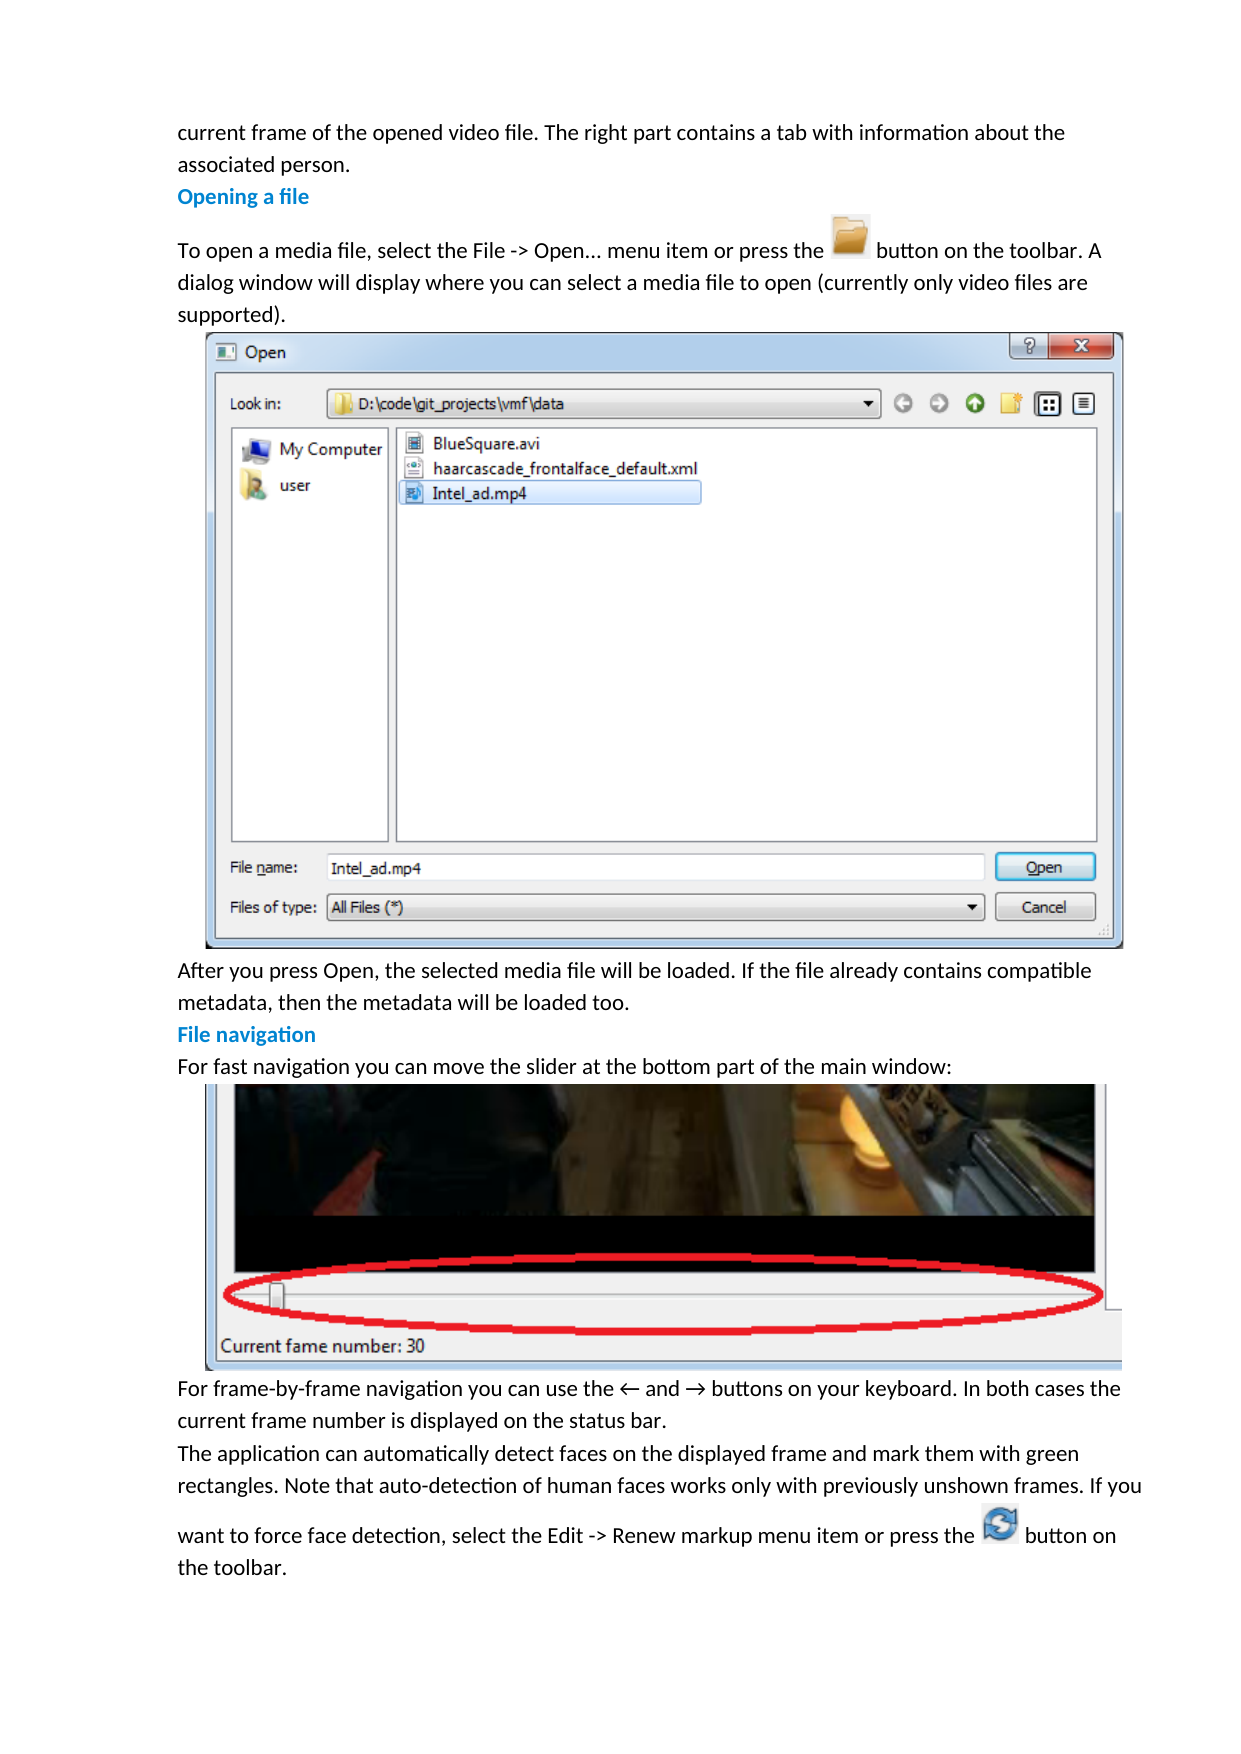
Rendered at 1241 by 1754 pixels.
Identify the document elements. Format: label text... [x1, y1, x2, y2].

picture [830, 214, 871, 259]
text To open a media file, select the File -> Open... menu item or press the button on the toolbar. A dialog window will display where you can select a media file to open (currently only video files are supported). [177, 215, 1152, 328]
text The application can automatically detect faces on the displayed frame and mark them with green rectangles. Note that auto-detection of human faces works only with previously unshown frames. If you want to force face detection, select the Edit -> Renew markup menu item or press the button on the toolbar. [177, 1439, 1152, 1581]
text For frame-by-frame navigation you can use the ← and → buttons on your keyboard. In both cases the current frame number is displayed on the status bar. [177, 1374, 1152, 1435]
list Opening a file [177, 182, 1152, 211]
picture [981, 1503, 1020, 1544]
text After you press Open, the selected media file will be loaded. If the file already contains compatible metadata, then the metadata will be loaded too. [177, 956, 1152, 1016]
text For fast navigation you can move the slider at the bottom part of the main window: [177, 1052, 1152, 1080]
list File navigation [177, 1020, 1152, 1048]
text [177, 118, 1152, 178]
